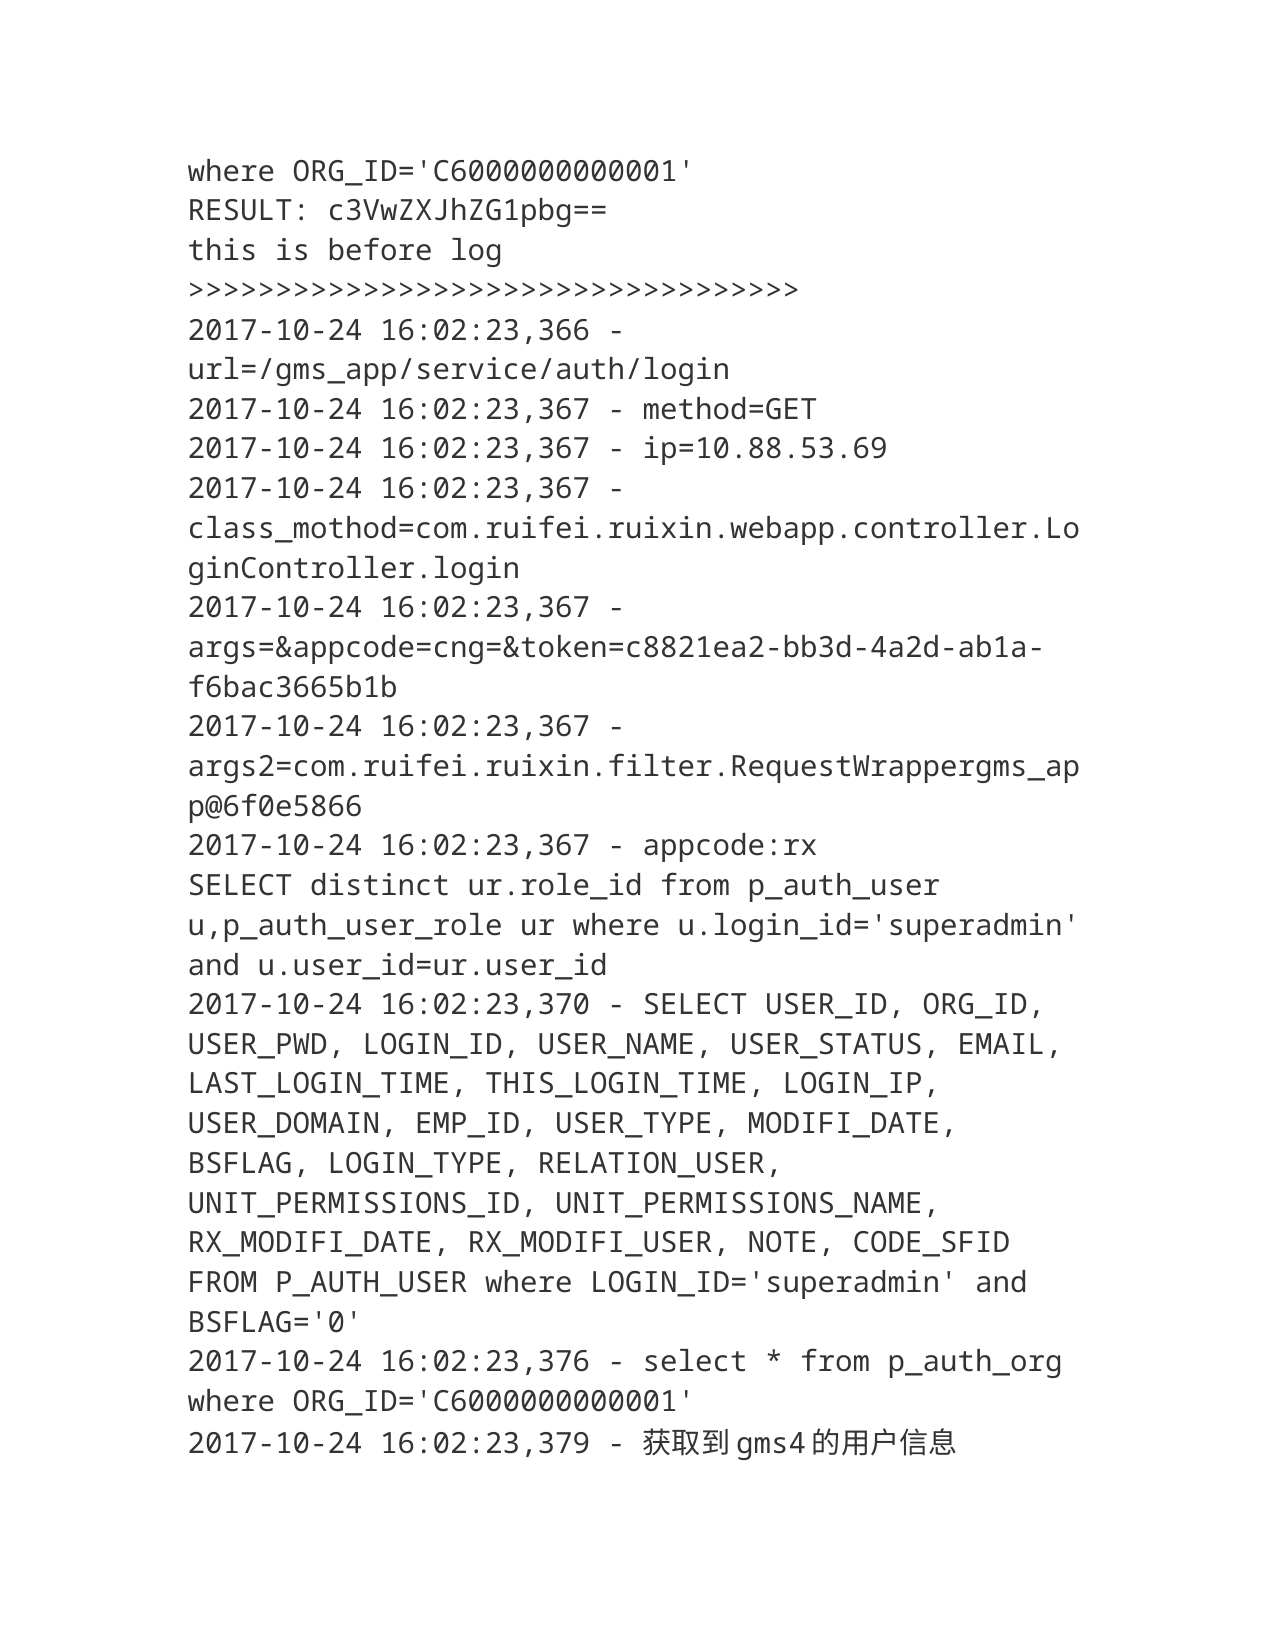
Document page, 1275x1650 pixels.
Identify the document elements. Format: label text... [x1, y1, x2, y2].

text RESULT: c3VwZXJhZG1pbg== [187, 190, 1087, 229]
text 2017-10-24 16:02:23,370 - SELECT USER_ID, ORG_ID, USER_PWD, LOGIN_ID, USER_NAME, USER_STATUS, EMAIL, LAST_LOGIN_TIME, THIS_LOGIN_TIME, LOGIN_IP, USER_DOMAIN, EMP_ID, USER_TYPE, MODIFI_DATE, BSFLAG, LOGIN_TYPE, RELATION_USER, UNIT_PERMISSIONS_ID, UNIT_PERMISSIONS_NAME, RX_MODIFI_DATE, RX_MODIFI_USER, NOTE, CODE_SFID FROM P_AUTH_USER where LOGIN_ID='superadmin' and BSFLAG='0' [187, 983, 1087, 1341]
text 2017-10-24 16:02:23,367 - appcode:rx [187, 825, 1087, 864]
text SELECT distinct ur.role_id from p_auth_user u,p_auth_user_role ur where u.login_id='superadmin' and u.user_id=ur.user_id [187, 864, 1087, 983]
text 2017-10-24 16:02:23,367 - args2=com.ruifei.ruixin.filter.RequestWrappergms_app@6f0e5866 [187, 706, 1087, 825]
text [187, 1420, 1087, 1462]
text 2017-10-24 16:02:23,367 - ip=10.88.53.69 [187, 428, 1087, 467]
text 2017-10-24 16:02:23,367 - class_mothod=com.ruifei.ruixin.webapp.controller.LoginController.login [187, 467, 1087, 587]
text 2017-10-24 16:02:23,367 - args=&appcode=cng=&token=c8821ea2-bb3d-4a2d-ab1a-f6bac3665b1b [187, 587, 1087, 706]
text 2017-10-24 16:02:23,367 - method=GET [187, 388, 1087, 428]
text 2017-10-24 16:02:23,376 - select * from p_auth_org where ORG_ID='C6000000000001' [187, 1341, 1087, 1420]
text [187, 150, 1087, 190]
text 2017-10-24 16:02:23,366 - url=/gms_app/service/auth/login [187, 309, 1087, 388]
text this is before log >>>>>>>>>>>>>>>>>>>>>>>>>>>>>>>>>>> [187, 229, 1087, 309]
